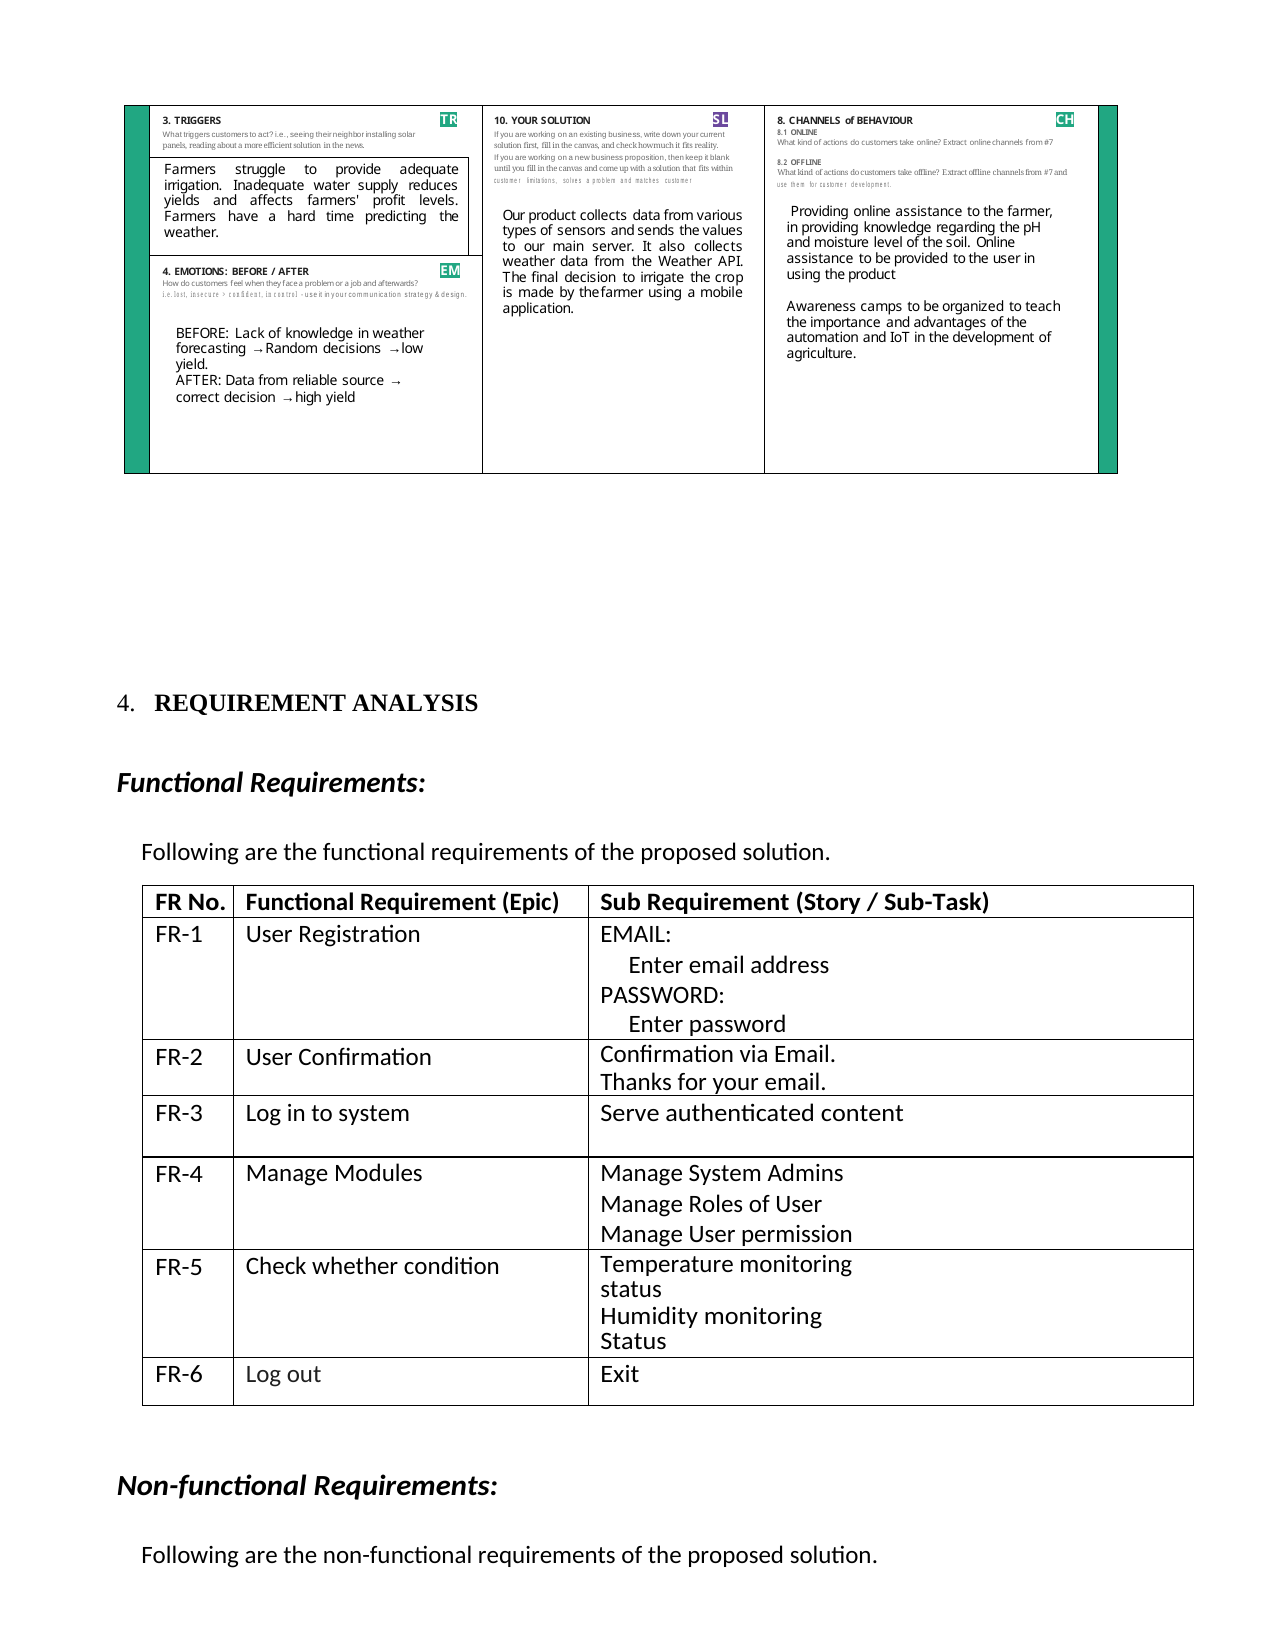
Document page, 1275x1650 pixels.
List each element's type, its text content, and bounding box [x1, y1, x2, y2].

table_cell Serve authenticated content [589, 1096, 1193, 1156]
table_cell FR-3 [143, 1096, 233, 1156]
subtitle Non-functional Requirements: [117, 1467, 1235, 1502]
table_cell Manage Modules [234, 1158, 588, 1249]
table_cell FR-1 [143, 918, 233, 1039]
text Following are the functional requirements of the proposed solution. [141, 836, 1235, 867]
text Following are the non-functional requirements of the proposed solution. [141, 1539, 1235, 1569]
table_header Sub Requirement (Story / Sub-Task) [589, 886, 1193, 917]
table_cell FR-2 [143, 1040, 233, 1095]
table_cell EMAIL: Enter email address PASSWORD: Enter password [589, 918, 1193, 1039]
list REQUIREMENT ANALYSIS [117, 688, 1235, 717]
table_cell Log out [234, 1358, 588, 1405]
table_cell FR-5 [143, 1250, 233, 1357]
table_cell Log in to system [234, 1096, 588, 1156]
table_cell Manage System Admins Manage Roles of User Manage User permission [589, 1158, 1193, 1249]
table_cell FR-4 [143, 1158, 233, 1249]
table_header FR No. [143, 886, 233, 917]
table_cell User Registration [234, 918, 588, 1039]
subtitle Functional Requirements: [117, 764, 1235, 800]
table_cell Exit [589, 1358, 1193, 1405]
table_cell FR-6 [143, 1358, 233, 1405]
table_cell Temperature monitoring status Humidity monitoring Status [589, 1250, 1193, 1357]
table_cell User Confirmation [234, 1040, 588, 1095]
table_cell Check whether condition [234, 1250, 588, 1357]
table_cell Confirmation via Email. Thanks for your email. [589, 1040, 1193, 1095]
table_header Functional Requirement (Epic) [234, 886, 588, 917]
